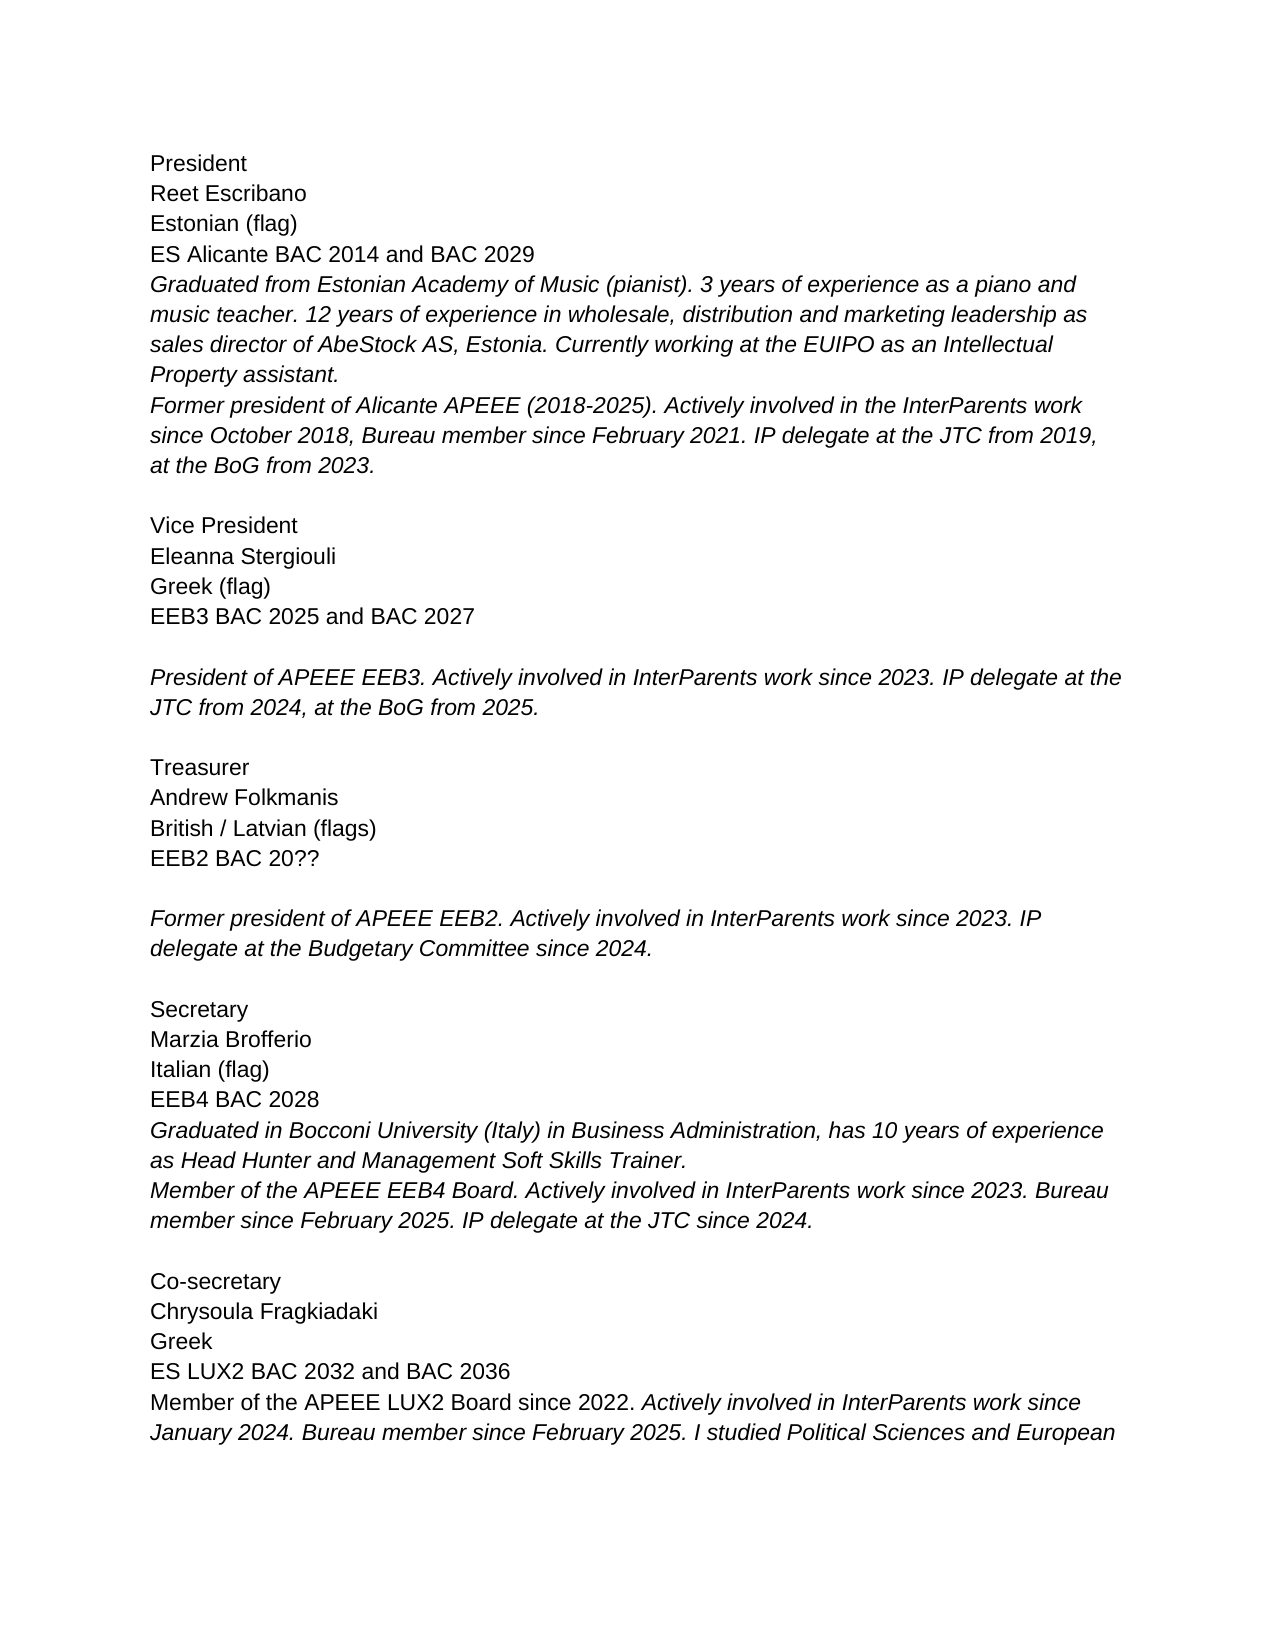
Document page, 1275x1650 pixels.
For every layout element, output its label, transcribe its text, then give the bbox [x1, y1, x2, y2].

text Graduated from Estonian Academy of Music (pianist). 3 years of experience as a piano and music teacher. 12 years of experience in wholesale, distribution and marketing leadership as sales director of AbeStock AS, Estonia. Currently working at the EUIPO as an Intellectual Property assistant. [150, 271, 1125, 388]
text ES LUX2 BAC 2032 and BAC 2036 [150, 1358, 1125, 1385]
text President [150, 150, 1125, 176]
text ES Alicante BAC 2014 and BAC 2029 [150, 241, 1125, 267]
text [150, 1388, 1125, 1445]
text Treasurer [150, 754, 1125, 781]
text EEB3 BAC 2025 and BAC 2027 [150, 603, 1125, 629]
text EEB2 BAC 20?? [150, 845, 1125, 871]
text Estonian (flag) [150, 210, 1125, 237]
text Co-secretary [150, 1268, 1125, 1294]
text Andrew Folkmanis [150, 784, 1125, 811]
text Reet Escribano [150, 180, 1125, 207]
text Chrysoula Fragkiadaki [150, 1298, 1125, 1324]
text Greek [150, 1328, 1125, 1354]
text Vice President [150, 512, 1125, 539]
text President of APEEE EEB3. Actively involved in InterParents work since 2023. IP delegate at the JTC from 2024, at the BoG from 2025. [150, 663, 1125, 720]
text Secretary [150, 996, 1125, 1022]
text British / Latvian (flags) [150, 814, 1125, 841]
text Member of the APEEE EEB4 Board. Actively involved in InterParents work since 2023. Bureau member since February 2025. IP delegate at the JTC since 2024. [150, 1177, 1125, 1234]
text Former president of Alicante APEEE (2018-2025). Actively involved in the InterParents work since October 2018, Bureau member since February 2021. IP delegate at the JTC from 2019, at the BoG from 2023. [150, 392, 1125, 478]
text Former president of APEEE EEB2. Actively involved in InterParents work since 2023. IP delegate at the Budgetary Committee since 2024. [150, 905, 1125, 962]
text Marzia Brofferio [150, 1026, 1125, 1052]
text EEB4 BAC 2028 [150, 1086, 1125, 1113]
text Italian (flag) [150, 1056, 1125, 1083]
text Graduated in Bocconi University (Italy) in Business Administration, has 10 years of experience as Head Hunter and Management Soft Skills Trainer. [150, 1117, 1125, 1173]
text Eleanna Stergiouli [150, 543, 1125, 569]
text Greek (flag) [150, 573, 1125, 599]
